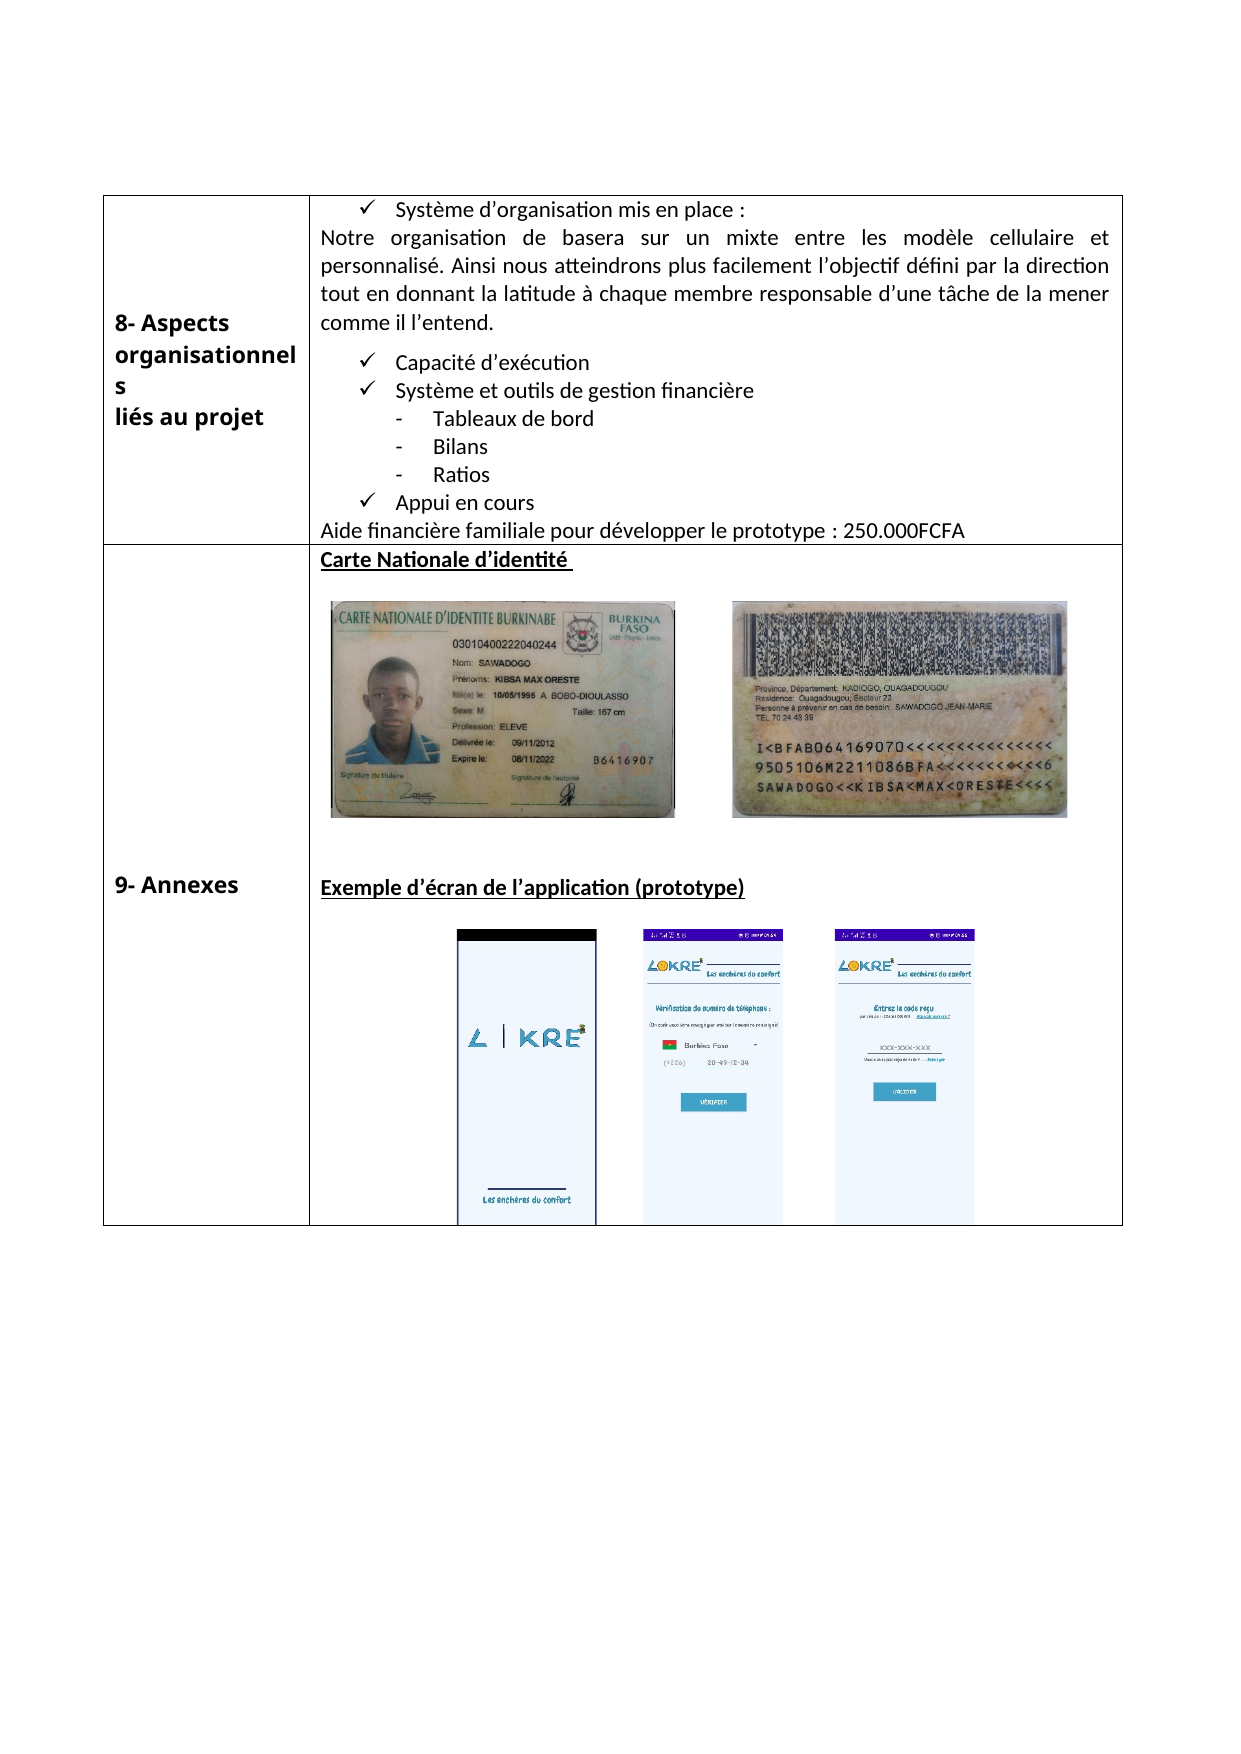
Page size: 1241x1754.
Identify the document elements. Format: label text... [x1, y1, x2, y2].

picture [732, 601, 1068, 818]
picture [456, 929, 597, 1225]
table_header Système d’organisation mis en place : Notre organisation de basera sur un mixte entre les modèle cellulaire et personnalisé. Ainsi nous atteindrons plus facilement l’objectif défini par la direction tout en donnant la latitude à chaque membre responsable d’une tâche de la mener comme il l’entend. Capacité d’exécution Système et outils de gestion financière Tableaux de bord Bilans Ratios Appui en cours Aide financière familiale pour développer le prototype : 250.000FCFA [310, 196, 1122, 544]
picture [834, 929, 975, 1225]
table_header 8- Aspects organisationnels liés au projet [104, 196, 309, 544]
picture [330, 601, 676, 818]
table_cell Carte Nationale d’identité Exemple d’écran de l’application (prototype) [310, 545, 1122, 1225]
table_cell 9- Annexes [104, 545, 309, 1225]
picture [643, 929, 783, 1225]
